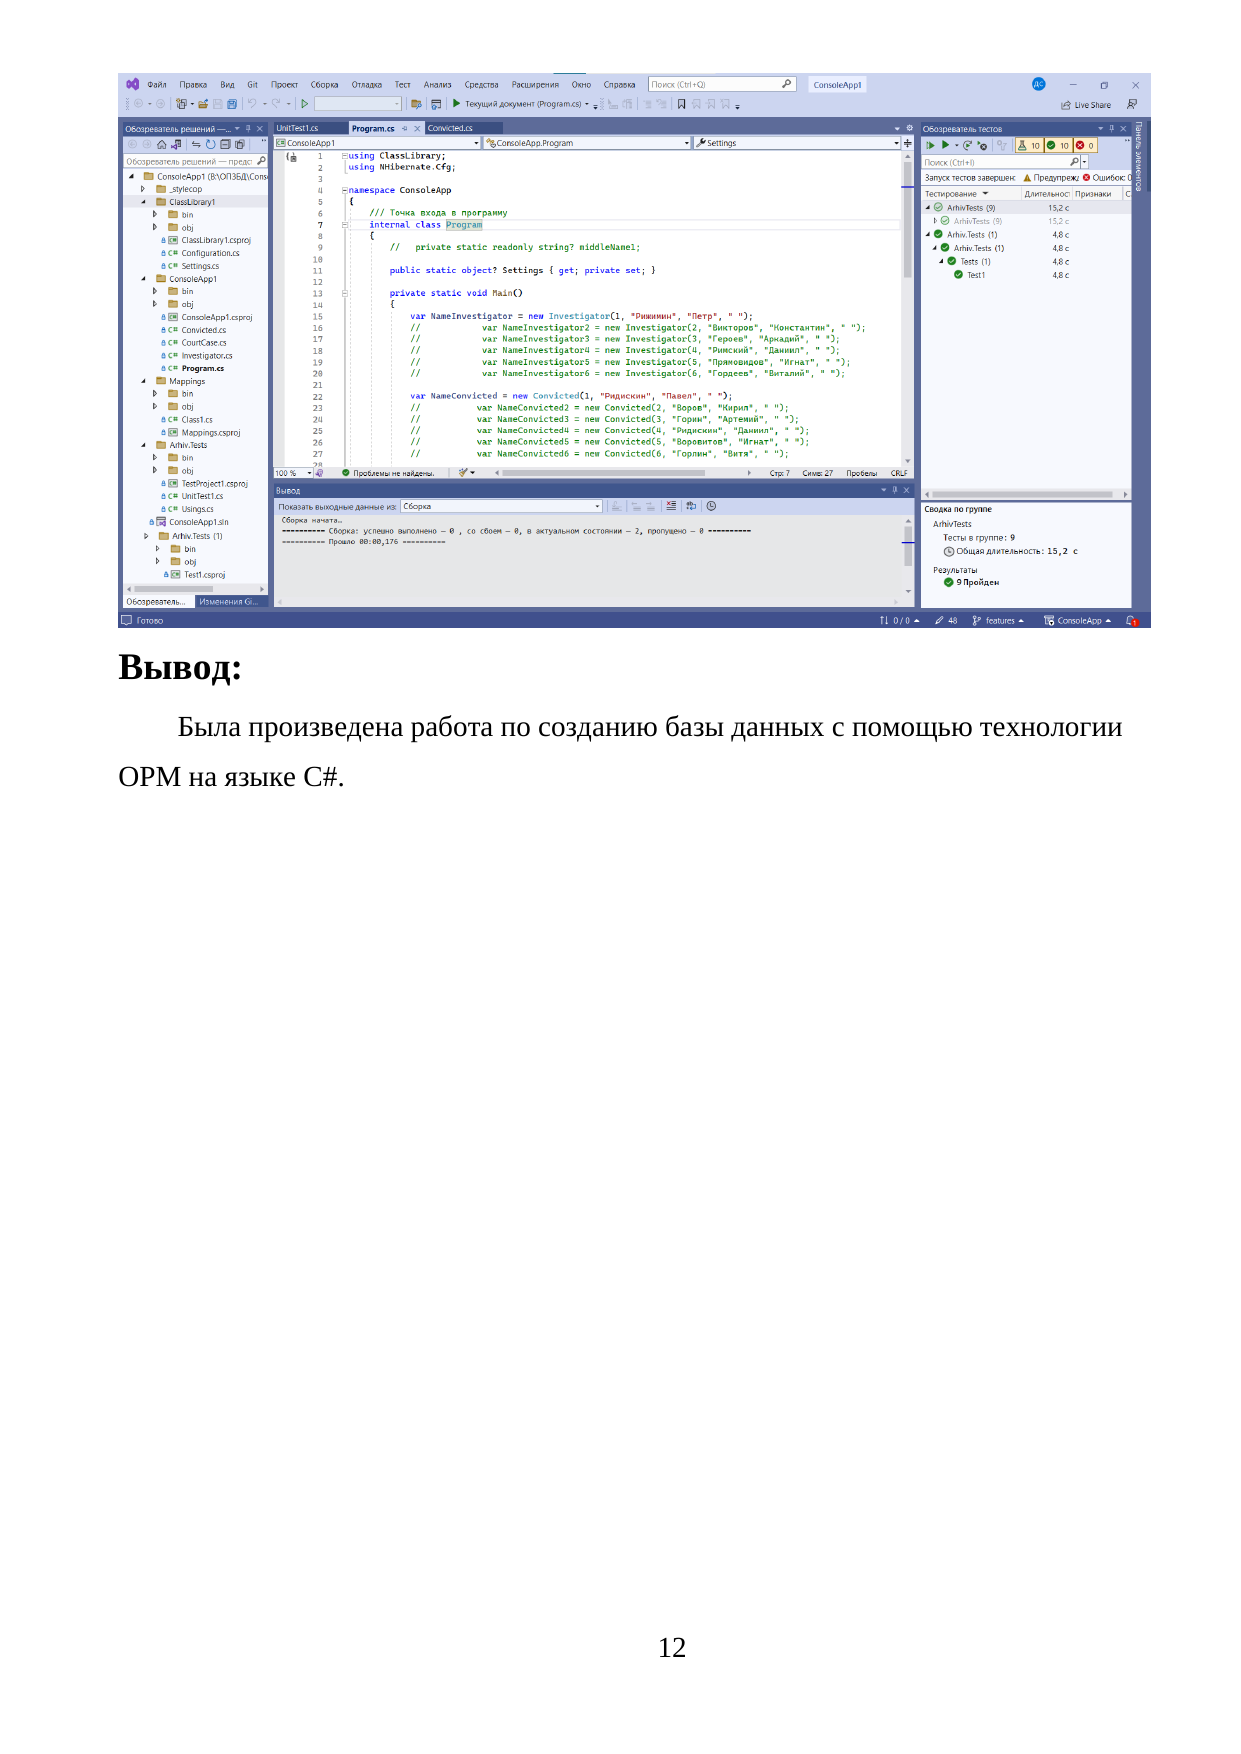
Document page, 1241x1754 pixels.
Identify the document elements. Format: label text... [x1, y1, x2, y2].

text Была произведена работа по созданию базы данных с помощью технологии ОРМ на языке C#. [118, 709, 1167, 793]
text Вывод: [118, 644, 1152, 688]
picture [118, 73, 1151, 628]
